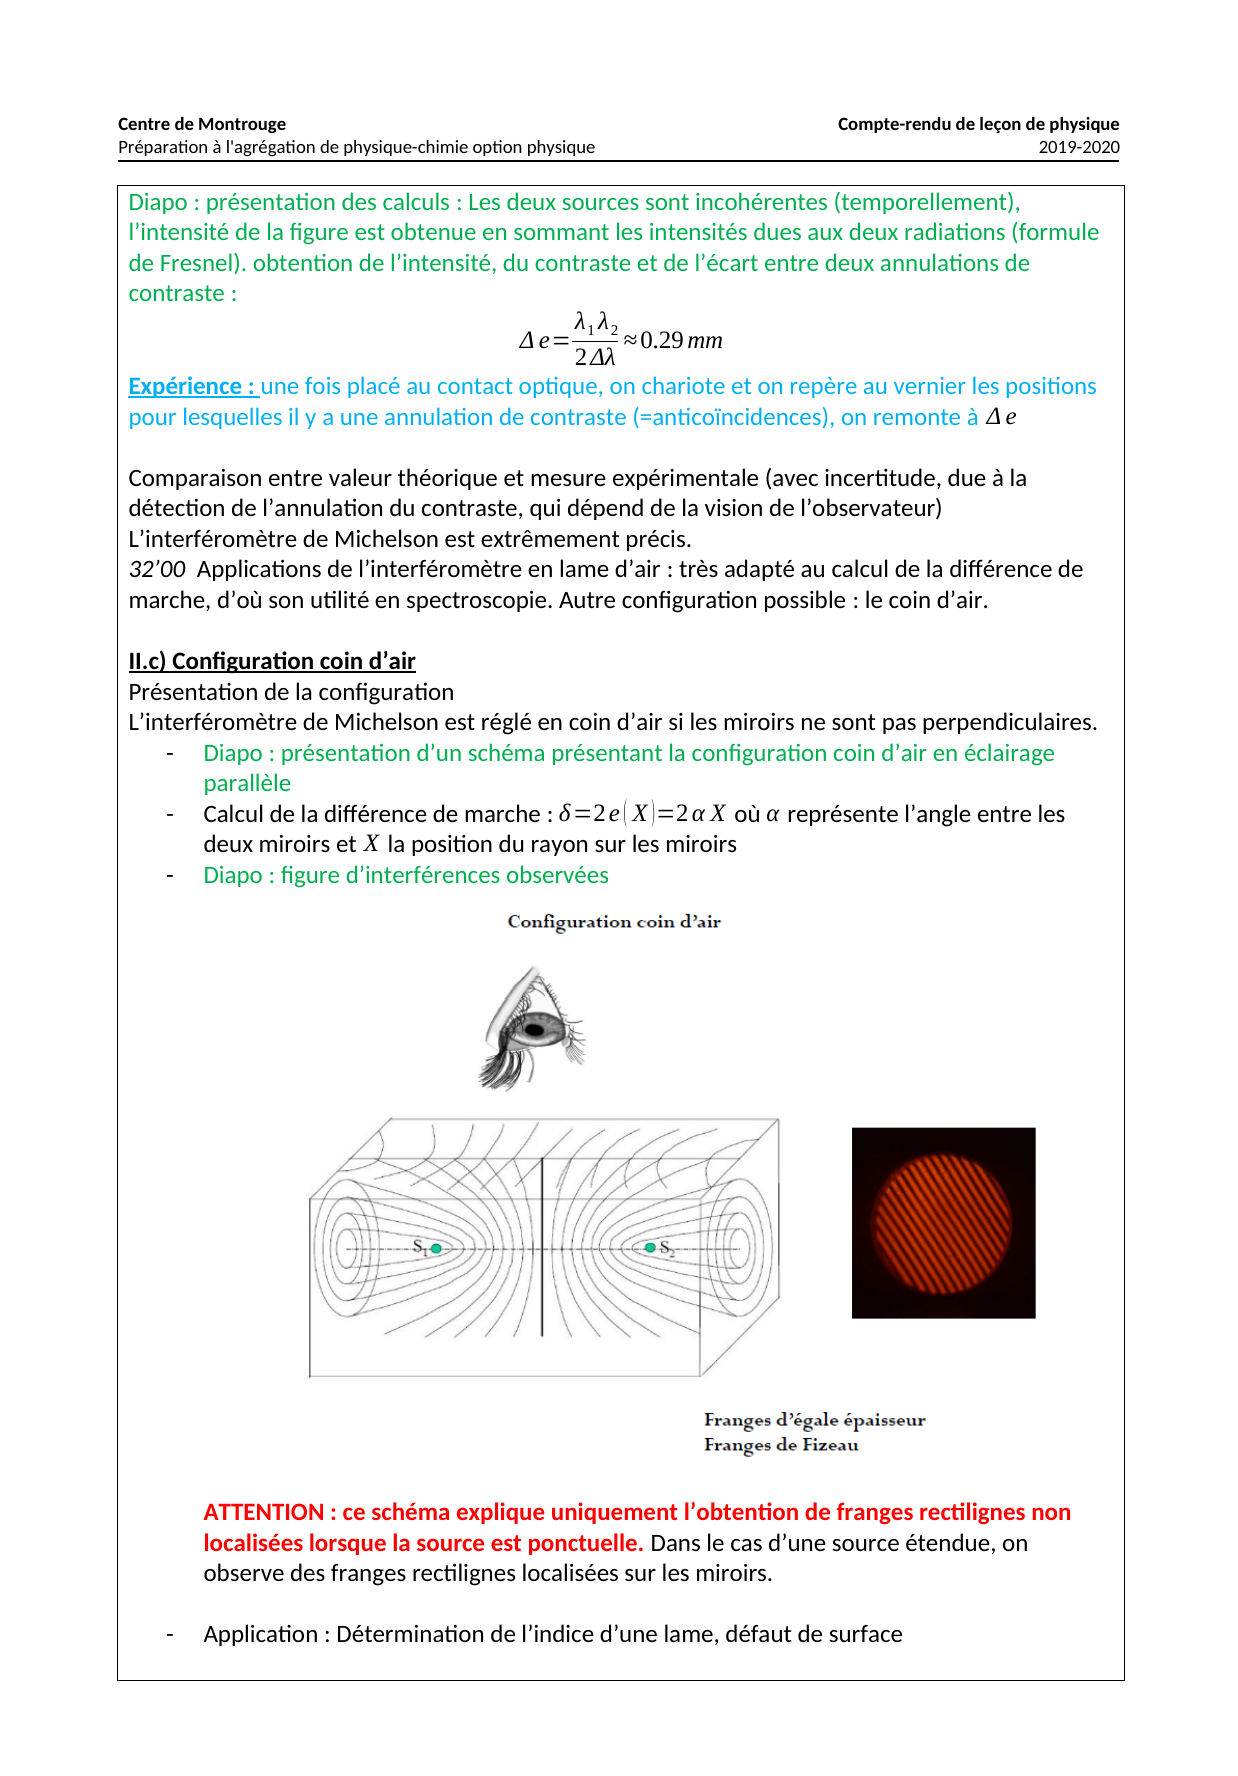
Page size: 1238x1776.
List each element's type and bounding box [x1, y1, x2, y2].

table_cell [118, 186, 1124, 1679]
picture [272, 889, 1044, 1466]
